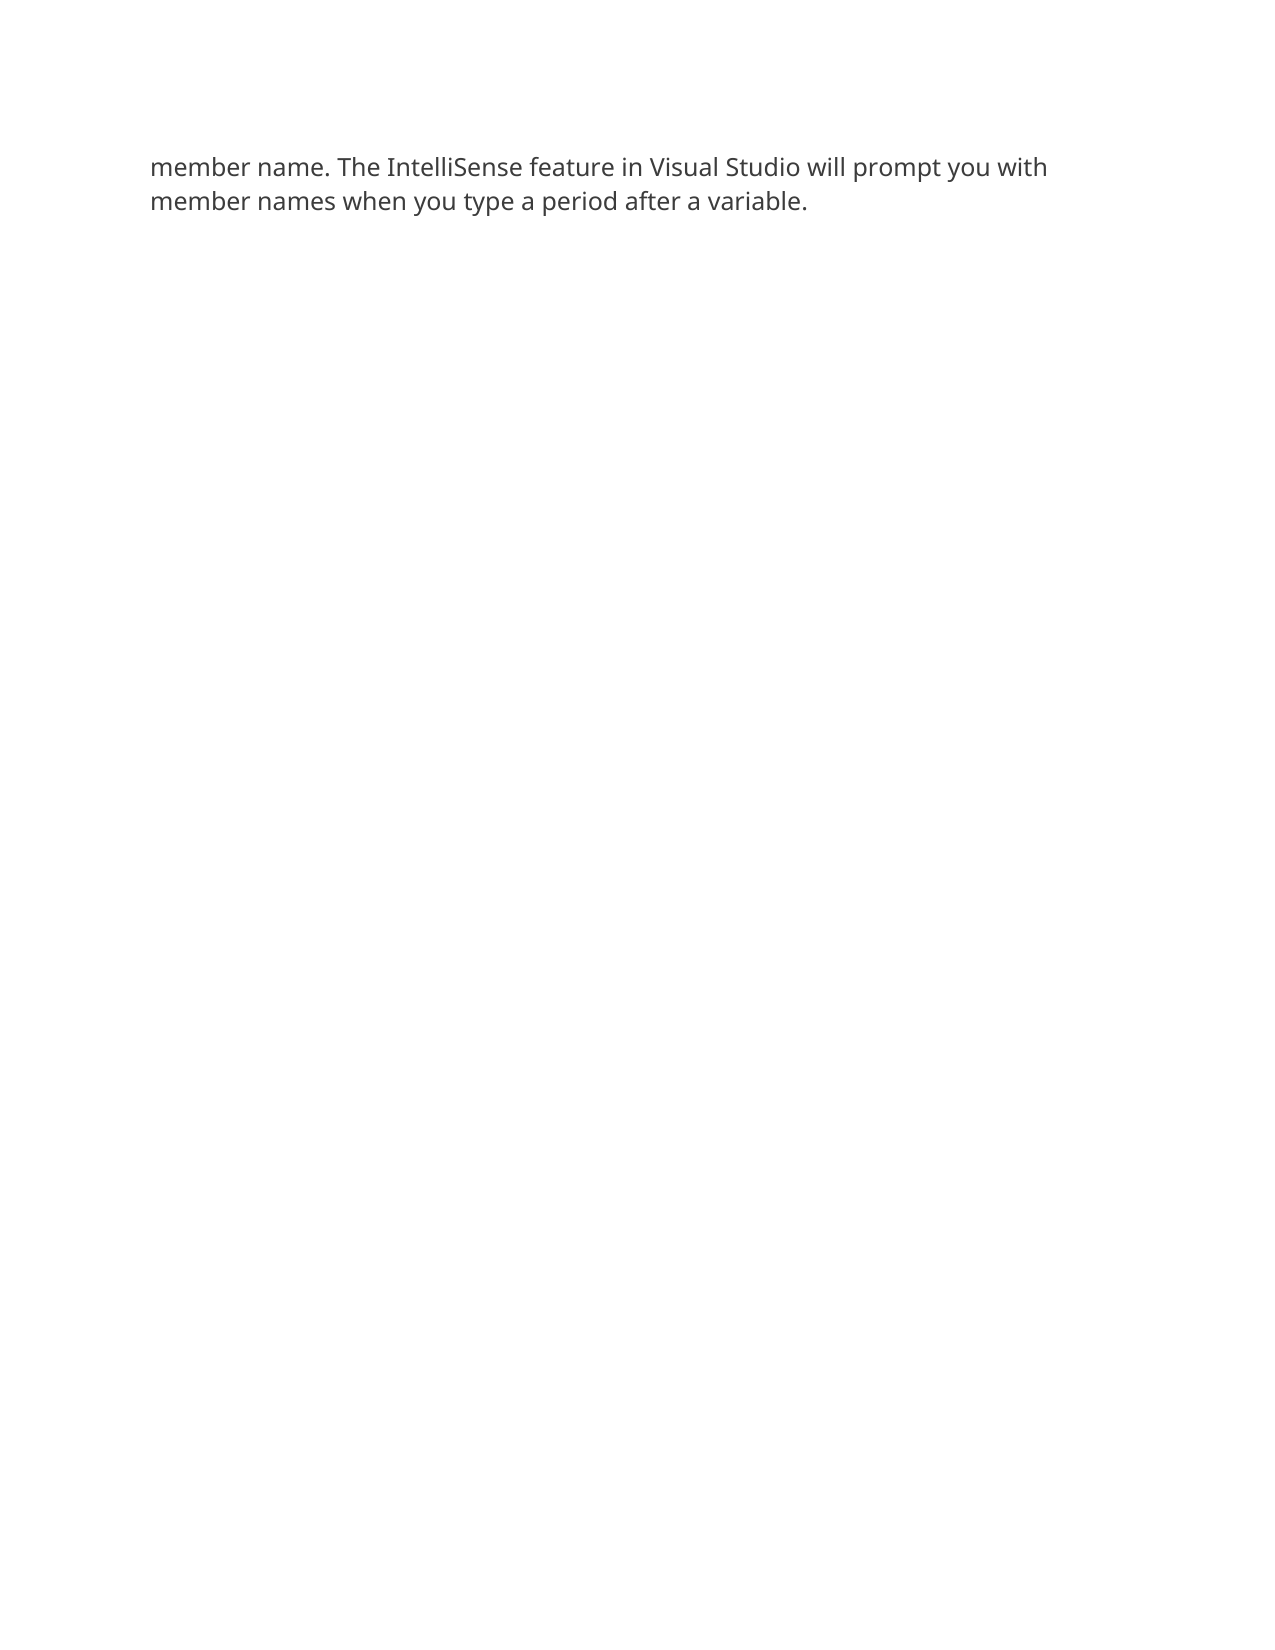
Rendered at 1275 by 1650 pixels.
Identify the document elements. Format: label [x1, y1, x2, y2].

text [150, 150, 1125, 218]
